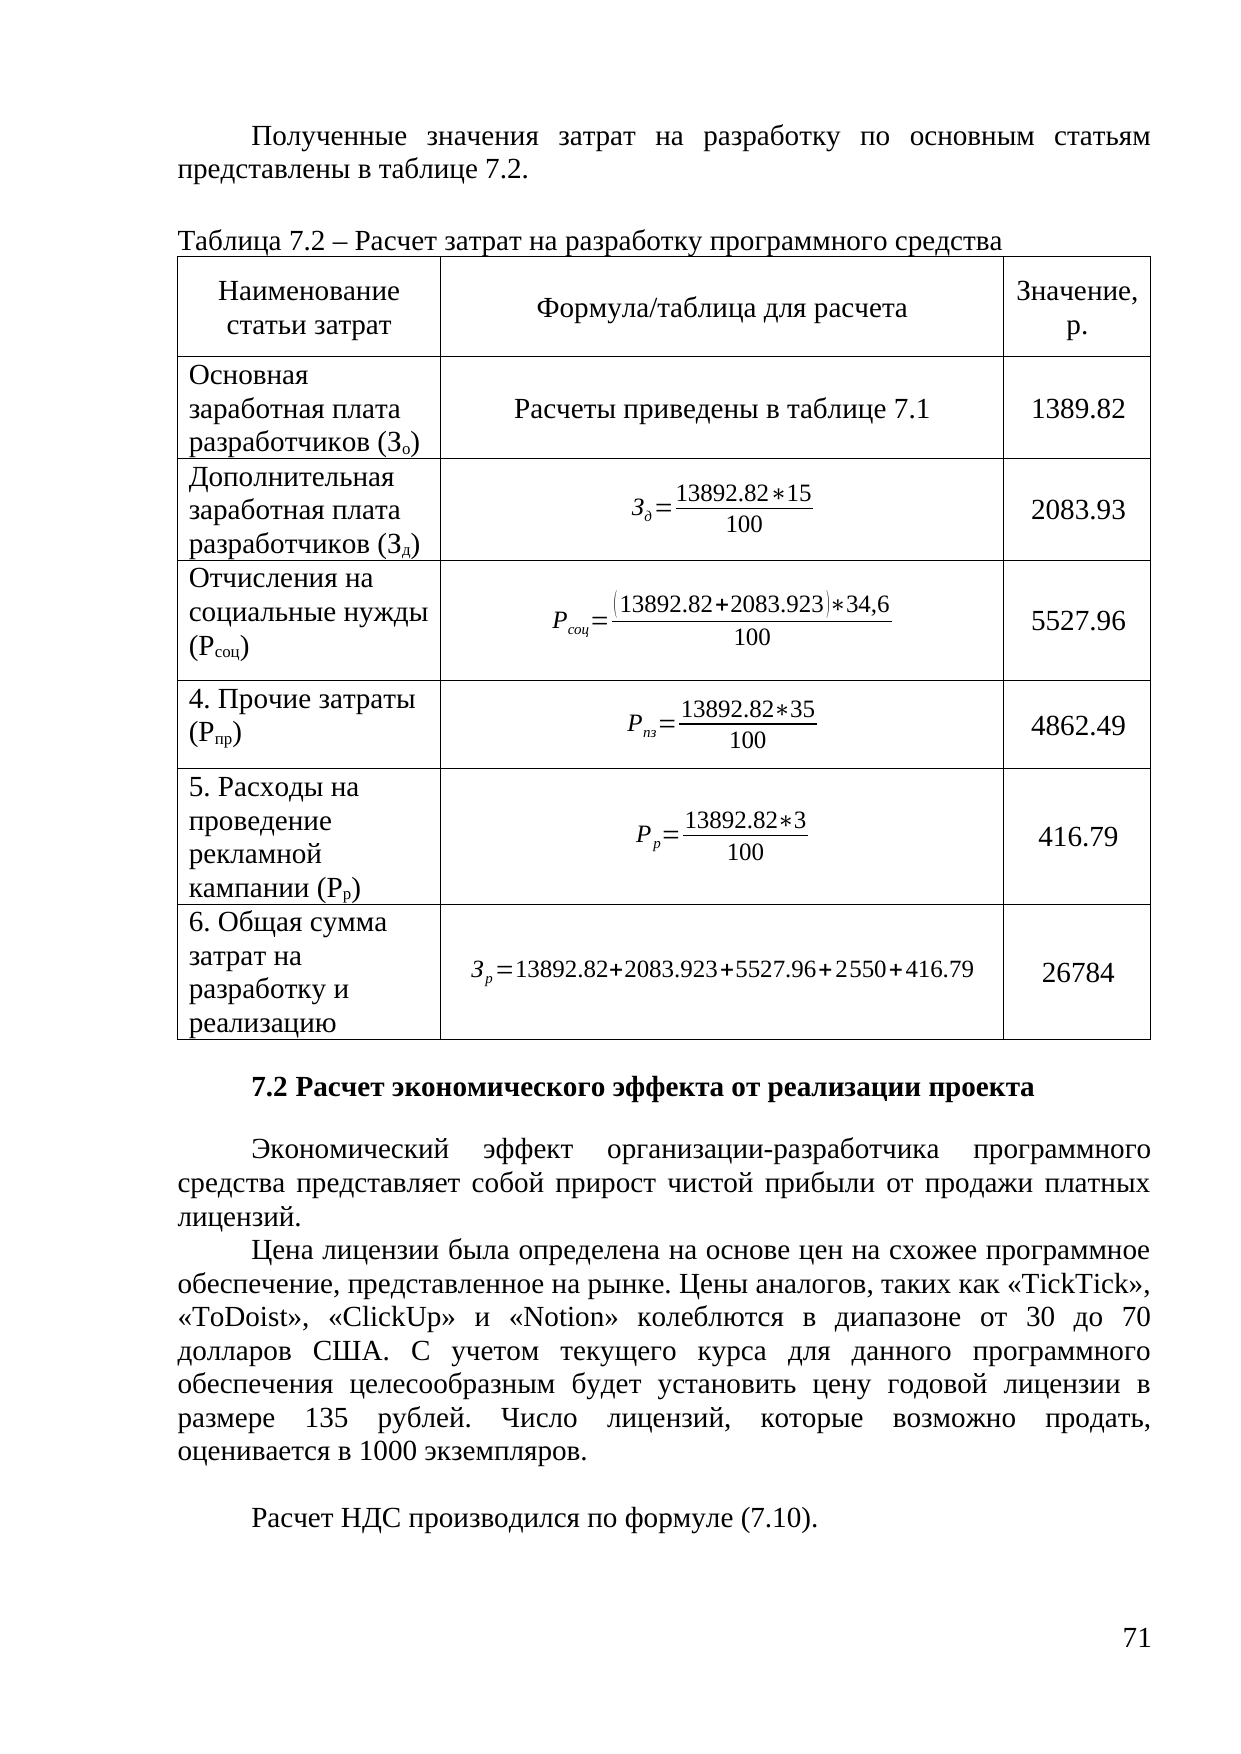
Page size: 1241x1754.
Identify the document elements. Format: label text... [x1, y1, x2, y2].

table_cell [441, 769, 1003, 903]
table_header Наименование статьи затрат [178, 257, 440, 356]
table_cell [441, 459, 1003, 559]
table_cell 1389.82 [1004, 357, 1150, 458]
table_cell Отчисления на социальные нужды (Рсоц) [178, 561, 440, 680]
table_cell 6. Общая сумма затрат на разработку и реализацию [178, 905, 440, 1039]
table_cell Дополнительная заработная плата разработчиков (Зд) [178, 459, 440, 559]
table_header Формула/таблица для расчета [441, 257, 1003, 356]
text Полученные значения затрат на разработку по основным статьям представлены в таблице 7.2. [177, 118, 1152, 185]
table_cell 5. Расходы на проведение рекламной кампании (Рр) [178, 769, 440, 903]
table_cell 4. Прочие затраты (Рпр) [178, 681, 440, 768]
subtitle Расчет экономического эффекта от реализации проекта [251, 1069, 1152, 1102]
table_cell 2083.93 [1004, 459, 1150, 559]
text Таблица 7.2 – Расчет затрат на разработку программного средства [177, 223, 1152, 256]
table_cell 4862.49 [1004, 681, 1150, 768]
table_cell 26784 [1004, 905, 1150, 1039]
text Расчет НДС производился по формуле (7.10). [177, 1501, 1152, 1534]
table_cell [441, 561, 1003, 680]
text Экономический эффект организации-разработчика программного средства представляет собой прирост чистой прибыли от продажи платных лицензий. [177, 1132, 1152, 1232]
table_cell 5527.96 [1004, 561, 1150, 680]
table_cell 416.79 [1004, 769, 1150, 903]
table_cell Расчеты приведены в таблице 7.1 [441, 357, 1003, 458]
table_cell [441, 681, 1003, 768]
table_cell Основная заработная плата разработчиков (Зо) [178, 357, 440, 458]
table_header Значение, р. [1004, 257, 1150, 356]
table_cell [441, 905, 1003, 1039]
